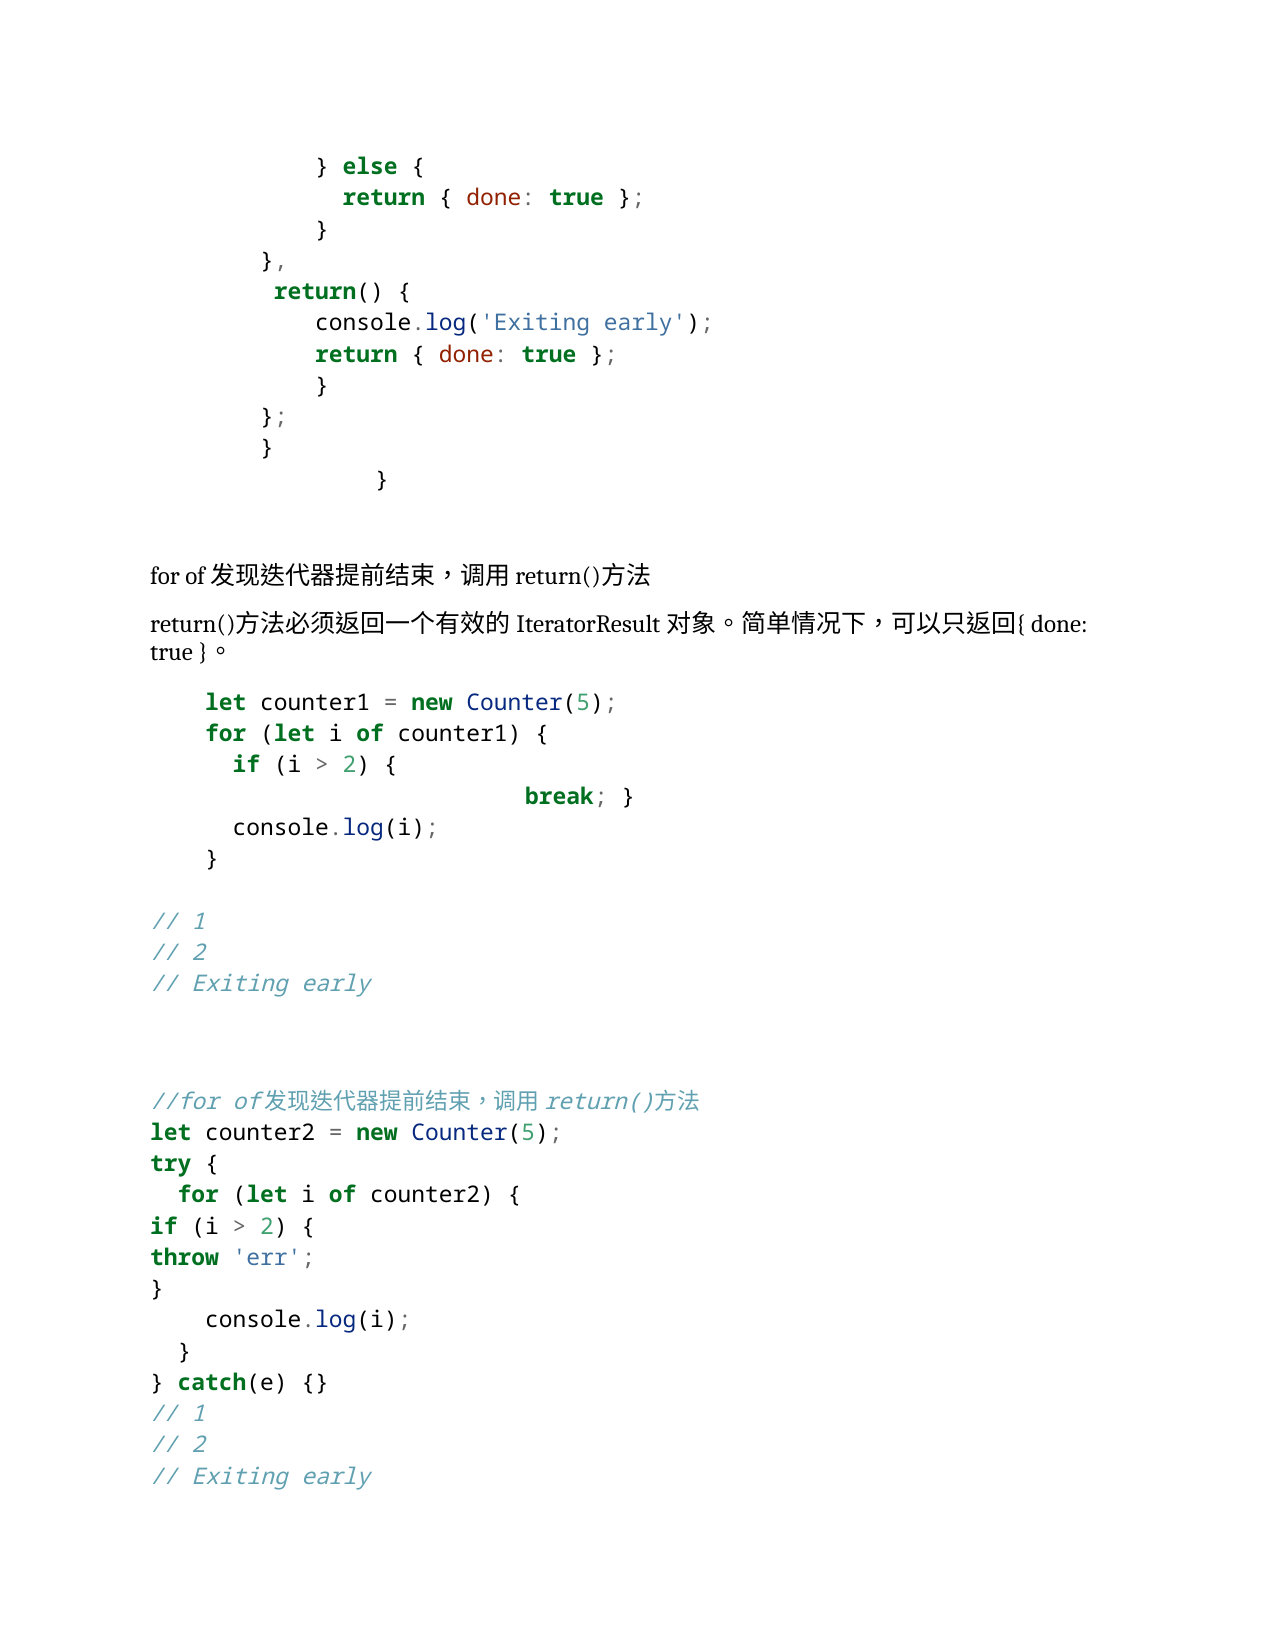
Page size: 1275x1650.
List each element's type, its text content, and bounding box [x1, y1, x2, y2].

text for of发现迭代器提前结束，调用return()方法 [150, 562, 1125, 591]
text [150, 150, 1125, 494]
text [150, 686, 1125, 1491]
text return()方法必须返回一个有效的 IteratorResult 对象。简单情况下，可以只返回{ done: true }。 [150, 609, 1125, 667]
